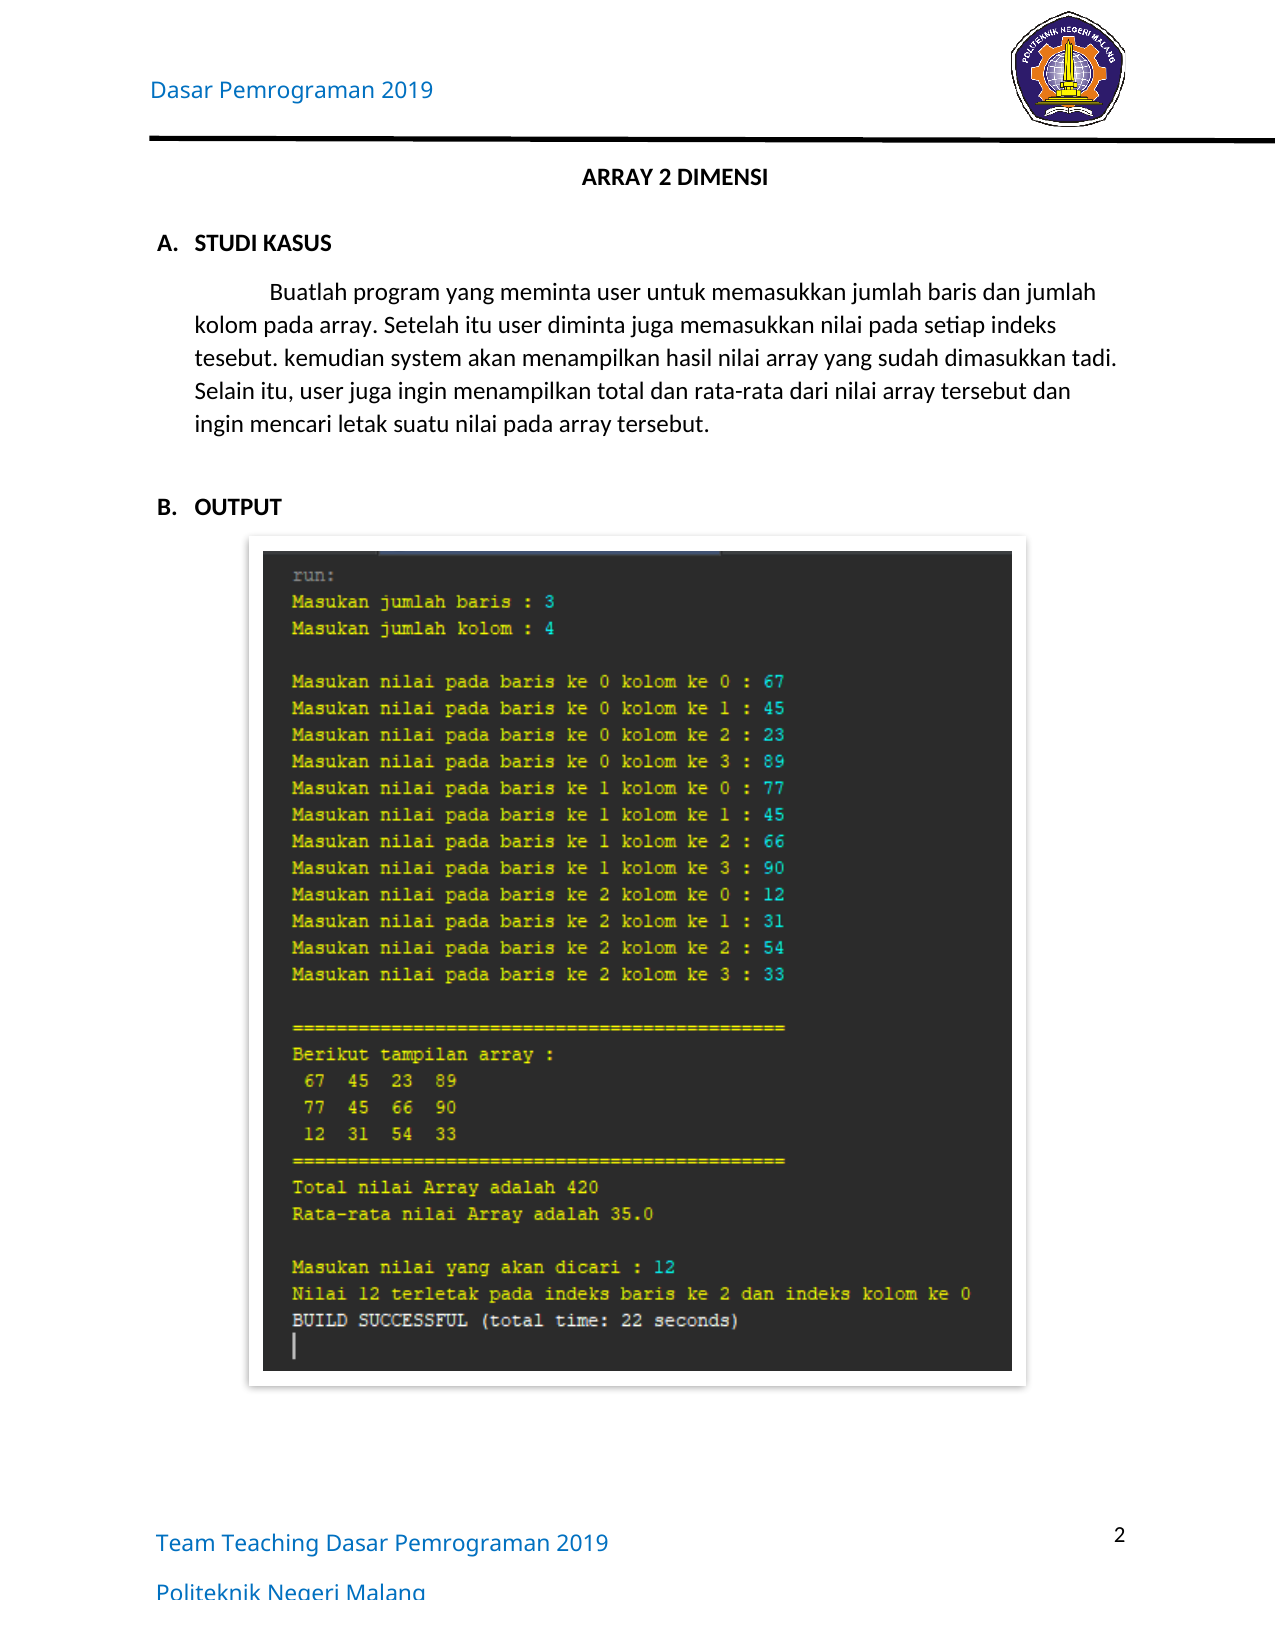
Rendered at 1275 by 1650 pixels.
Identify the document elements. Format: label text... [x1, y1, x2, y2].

picture [263, 551, 1012, 1371]
list OUTPUT [157, 491, 1125, 521]
list STUDI KASUS [157, 227, 1125, 257]
text Buatlah program yang meminta user untuk memasukkan jumlah baris dan jumlah kolom pada array. Setelah itu user diminta juga memasukkan nilai pada setiap indeks tesebut. kemudian system akan menampilkan hasil nilai array yang sudah dimasukkan tadi. Selain itu, user juga ingin menampilkan total dan rata-rata dari nilai array tersebut dan ingin mencari letak suatu nilai pada array tersebut. [194, 276, 1125, 439]
picture [1011, 11, 1125, 127]
list ARRAY 2 DIMENSI [225, 161, 1125, 192]
